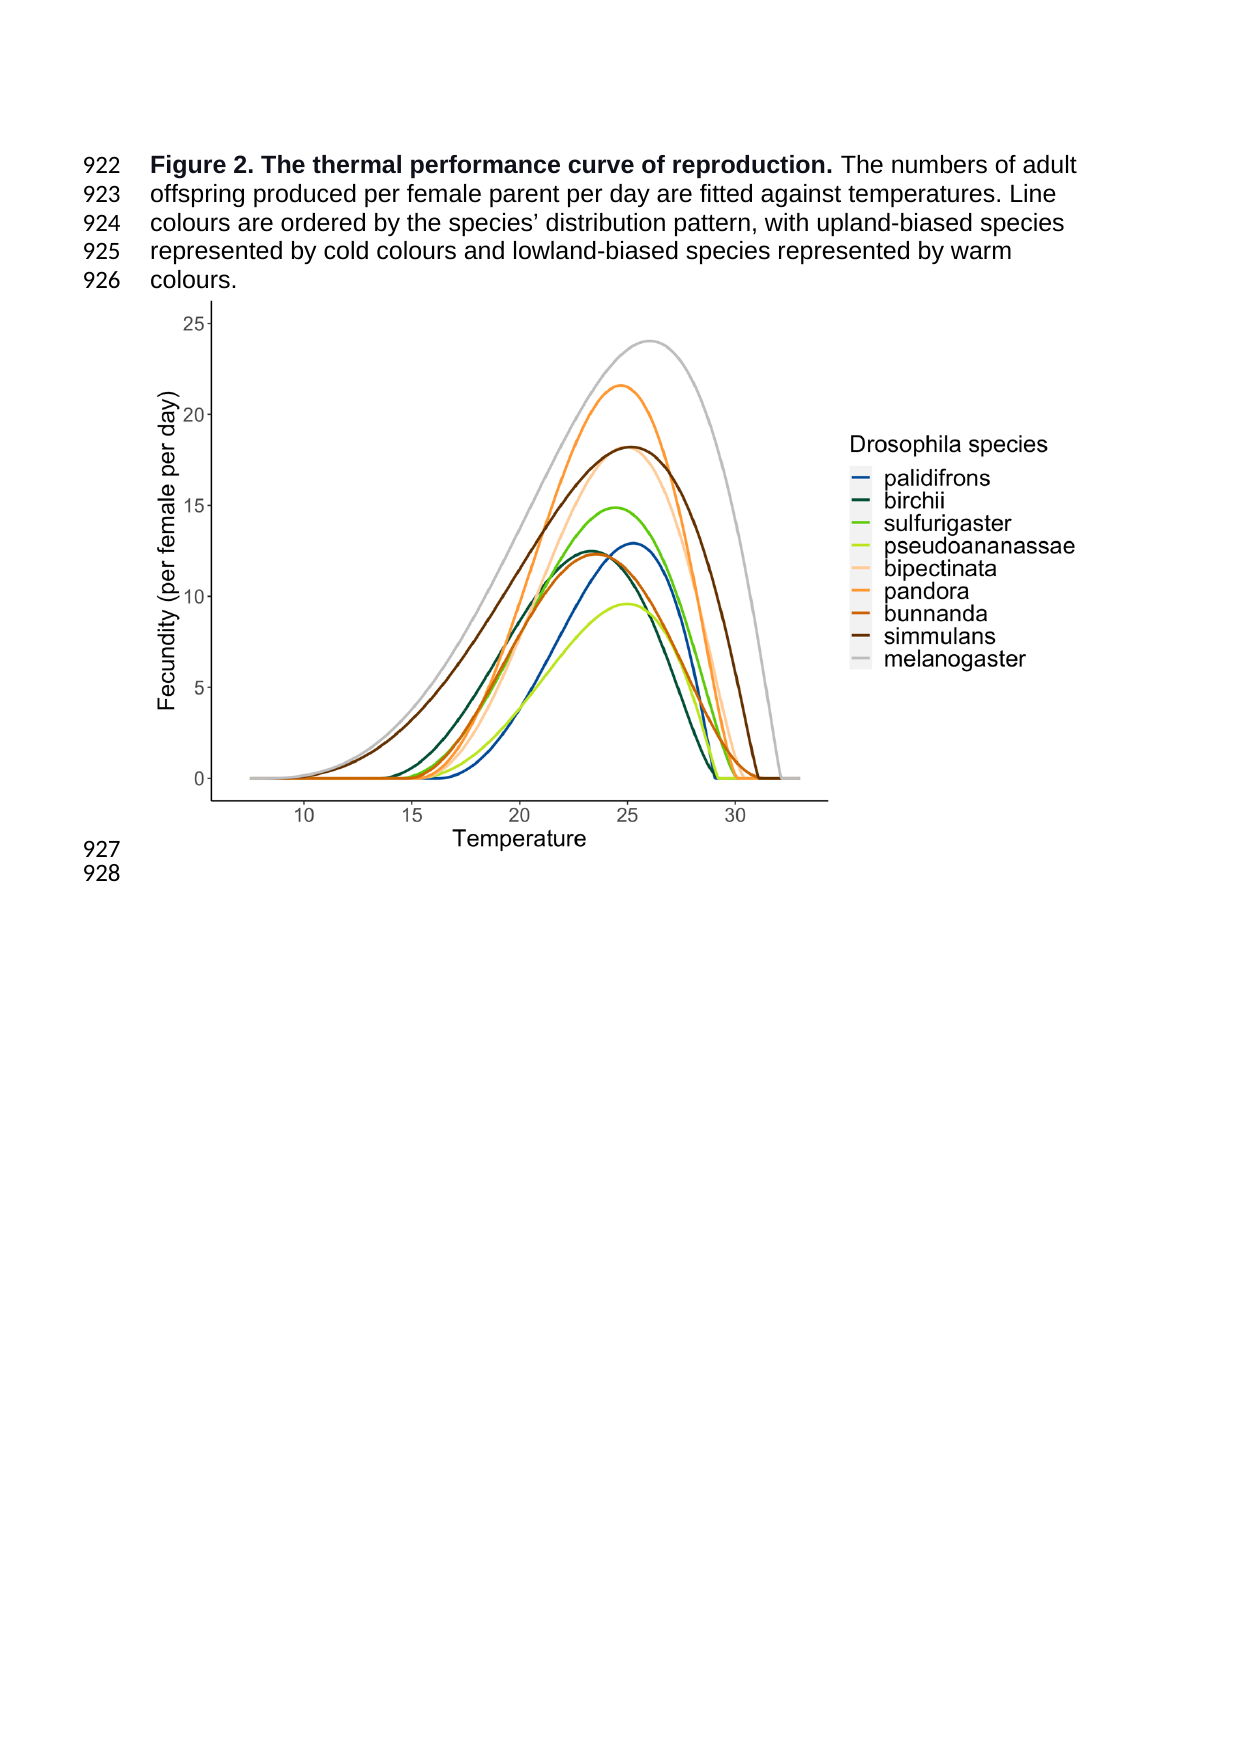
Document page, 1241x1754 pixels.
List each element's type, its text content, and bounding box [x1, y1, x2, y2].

picture [150, 293, 1090, 858]
text Figure 2. The thermal performance curve of reproduction. The numbers of adult offspring produced per female parent per day are fitted against temperatures. Line colours are ordered by the species’ distribution pattern, with upland-biased species represented by cold colours and lowland-biased species represented by warm colours. [150, 150, 1090, 293]
